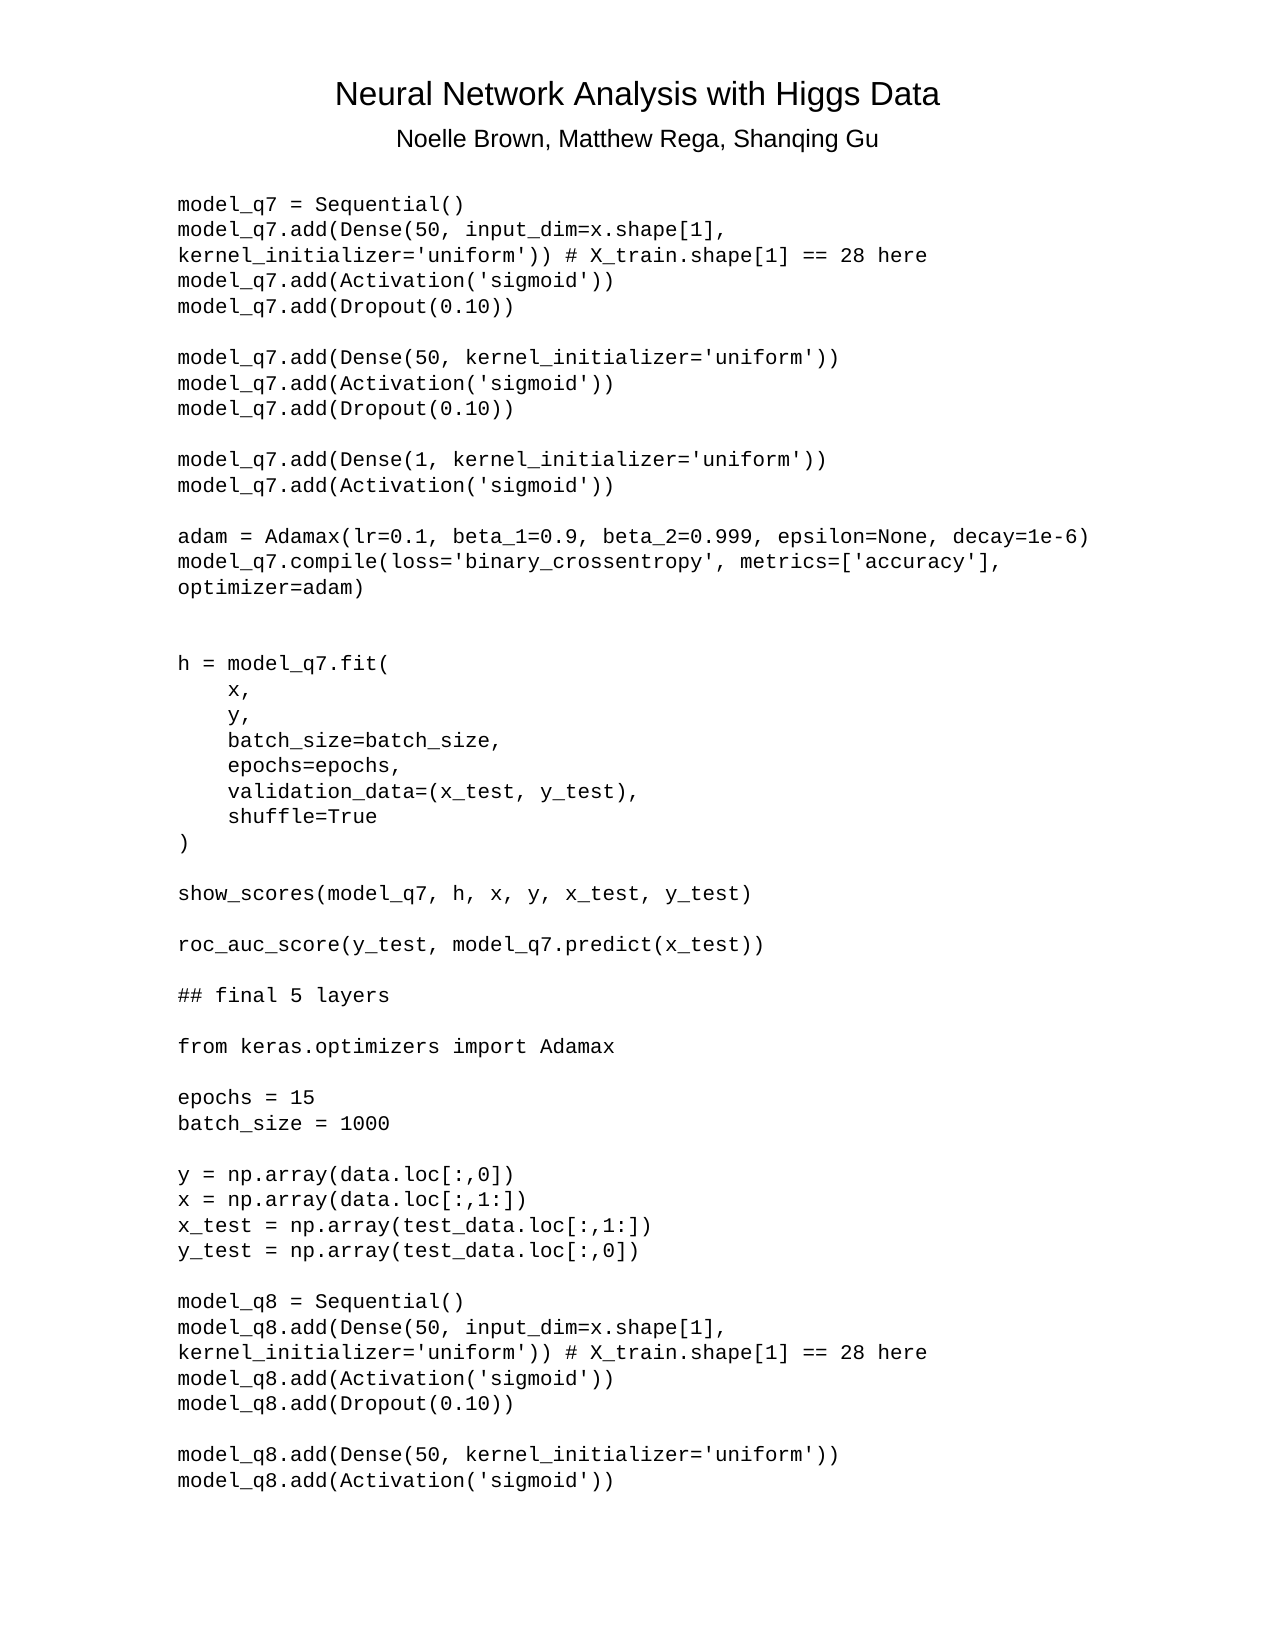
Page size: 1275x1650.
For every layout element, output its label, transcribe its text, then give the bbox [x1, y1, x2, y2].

text model_q7.add(Activation('sigmoid')) [177, 373, 1098, 396]
text model_q7.add(Activation('sigmoid')) [177, 475, 1098, 498]
text y = np.array(data.loc[:,0]) [177, 1164, 1098, 1187]
text x, [177, 679, 1098, 702]
text model_q8.add(Activation('sigmoid')) [177, 1368, 1098, 1392]
text h = model_q7.fit( [177, 653, 1098, 677]
text model_q8.add(Dense(50, input_dim=x.shape[1], kernel_initializer='uniform')) # X_train.shape[1] == 28 here [177, 1317, 1098, 1366]
text ) [177, 832, 1098, 856]
text model_q7 = Sequential() [177, 194, 1098, 218]
text y_test = np.array(test_data.loc[:,0]) [177, 1240, 1098, 1264]
text roc_auc_score(y_test, model_q7.predict(x_test)) [177, 934, 1098, 958]
text x = np.array(data.loc[:,1:]) [177, 1189, 1098, 1213]
text model_q8 = Sequential() [177, 1291, 1098, 1315]
text model_q8.add(Dropout(0.10)) [177, 1393, 1098, 1417]
text model_q7.compile(loss='binary_crossentropy', metrics=['accuracy'], optimizer=adam) [177, 551, 1098, 600]
text model_q7.add(Dense(1, kernel_initializer='uniform')) [177, 449, 1098, 473]
text adam = Adamax(lr=0.1, beta_1=0.9, beta_2=0.999, epsilon=None, decay=1e-6) [177, 526, 1098, 549]
text batch_size = 1000 [177, 1113, 1098, 1136]
text model_q8.add(Activation('sigmoid')) [177, 1470, 1098, 1494]
text y, [177, 704, 1098, 728]
text model_q7.add(Dropout(0.10)) [177, 398, 1098, 422]
text batch_size=batch_size, [177, 730, 1098, 753]
text from keras.optimizers import Adamax [177, 1036, 1098, 1060]
text model_q7.add(Dense(50, kernel_initializer='uniform')) [177, 347, 1098, 371]
text ## final 5 layers [177, 985, 1098, 1009]
text x_test = np.array(test_data.loc[:,1:]) [177, 1215, 1098, 1238]
text model_q7.add(Activation('sigmoid')) [177, 271, 1098, 294]
text epochs = 15 [177, 1087, 1098, 1111]
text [177, 1444, 1098, 1468]
text validation_data=(x_test, y_test), [177, 781, 1098, 804]
text shuffle=True [177, 806, 1098, 830]
text show_scores(model_q7, h, x, y, x_test, y_test) [177, 883, 1098, 907]
text model_q7.add(Dropout(0.10)) [177, 296, 1098, 320]
text epochs=epochs, [177, 755, 1098, 779]
text model_q7.add(Dense(50, input_dim=x.shape[1], kernel_initializer='uniform')) # X_train.shape[1] == 28 here [177, 219, 1098, 269]
